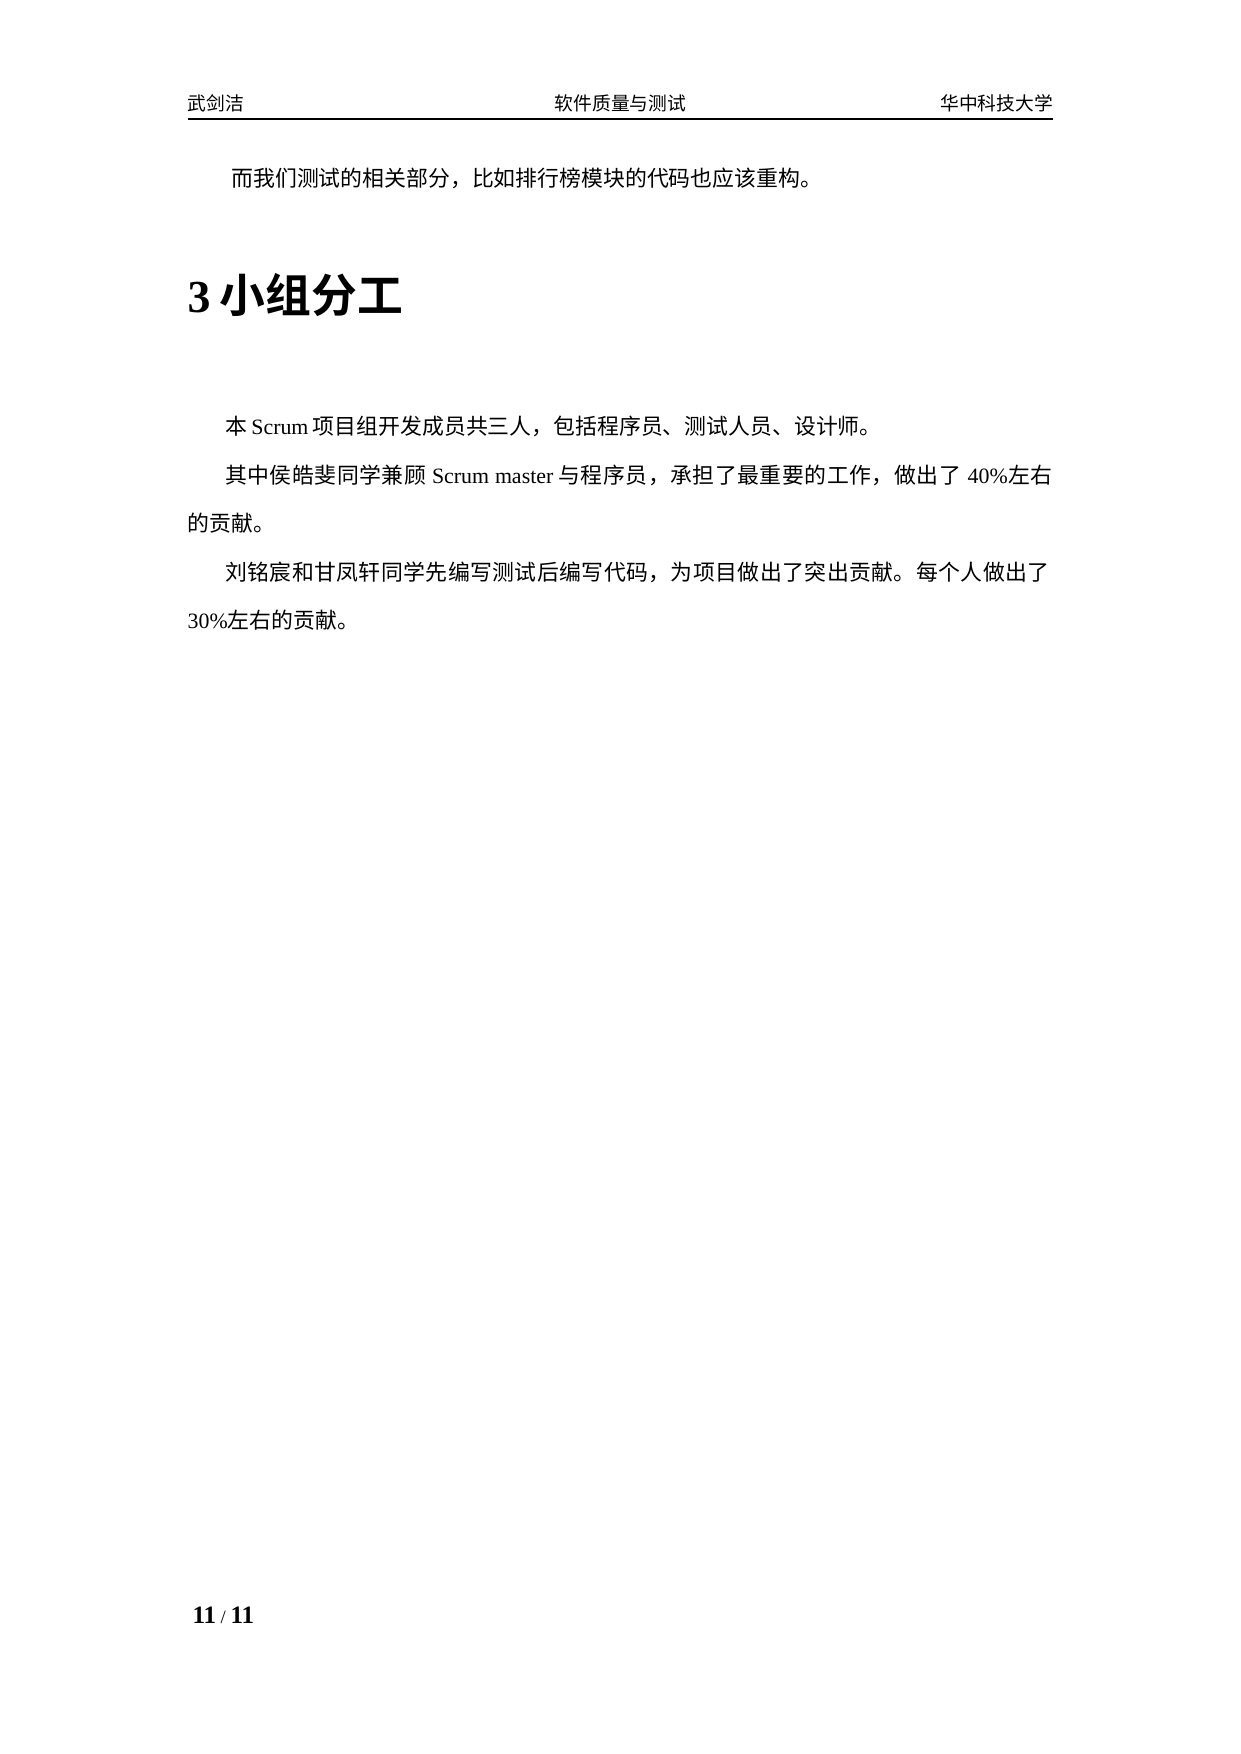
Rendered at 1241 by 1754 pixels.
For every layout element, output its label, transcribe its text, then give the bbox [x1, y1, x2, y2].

text 而我们测试的相关部分，比如排行榜模块的代码也应该重构。 [187, 160, 1053, 193]
text 刘铭宸和甘凤轩同学先编写测试后编写代码，为项目做出了突出贡献。每个人做出了30%左右的贡献。 [187, 554, 1053, 636]
text 其中侯皓斐同学兼顾Scrum master与程序员，承担了最重要的工作，做出了40%左右的贡献。 [187, 457, 1053, 538]
text 本Scrum项目组开发成员共三人，包括程序员、测试人员、设计师。 [187, 409, 1053, 441]
subtitle 3小组分工 [187, 244, 1053, 341]
